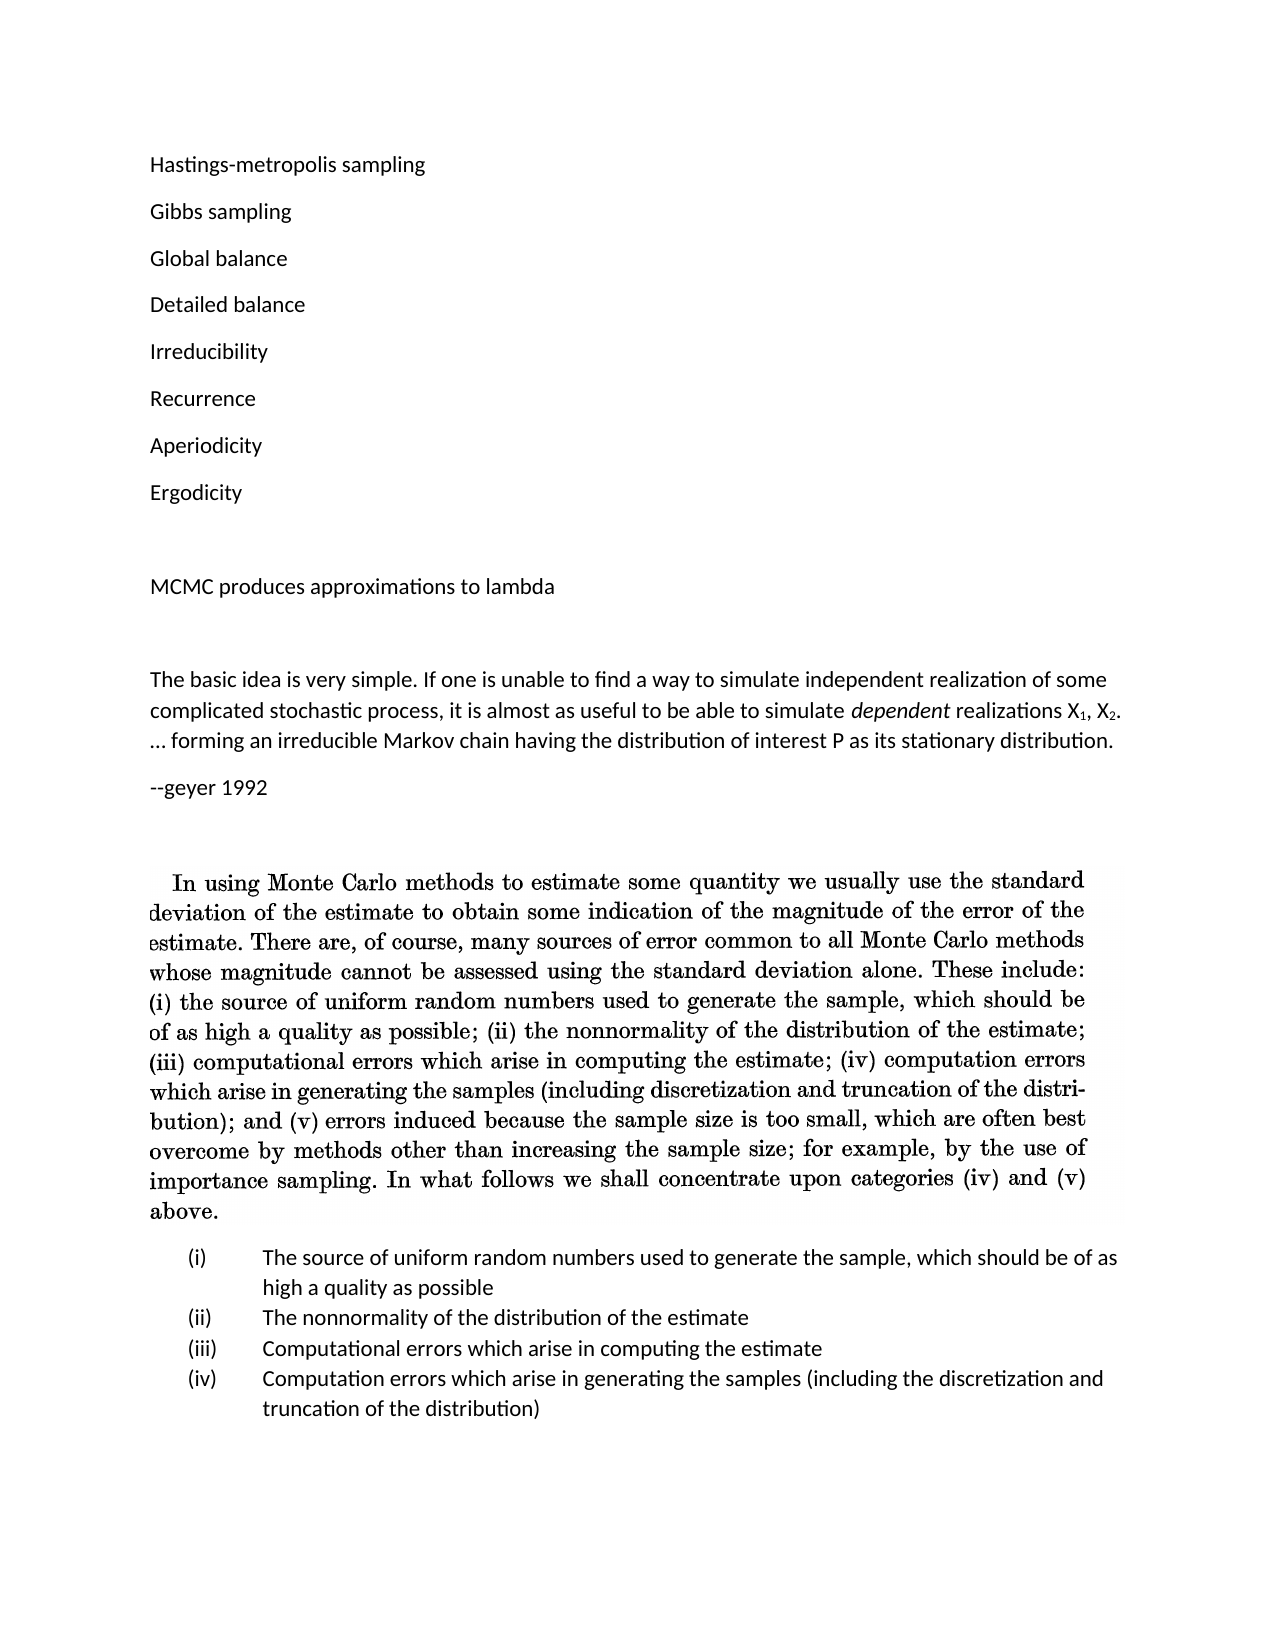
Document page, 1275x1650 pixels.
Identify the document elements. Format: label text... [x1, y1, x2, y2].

text Global balance [150, 244, 1125, 272]
text MCMC produces approximations to lambda [150, 572, 1125, 600]
text Aperiodicity [150, 431, 1125, 459]
text Irreducibility [150, 337, 1125, 366]
list The nonnormality of the distribution of the estimate [187, 1303, 1125, 1332]
text Gibbs sampling [150, 197, 1125, 225]
list Computational errors which arise in computing the estimate [187, 1334, 1125, 1362]
list The source of uniform random numbers used to generate the sample, which should be of as high a quality as possible [187, 1243, 1125, 1301]
text Recurrence [150, 384, 1125, 412]
text Ergodicity [150, 478, 1125, 506]
text The basic idea is very simple. If one is unable to find a way to simulate independent realization of some complicated stochastic process, it is almost as useful to be able to simulate dependent realizations X1, X2. … forming an irreducible Markov chain having the distribution of interest P as its stationary distribution. [150, 666, 1125, 754]
list Computation errors which arise in generating the samples (including the discretization and truncation of the distribution) [187, 1364, 1125, 1422]
text Detailed balance [150, 291, 1125, 319]
text Hastings-metropolis sampling [150, 150, 1125, 178]
text --geyer 1992 [150, 773, 1125, 801]
